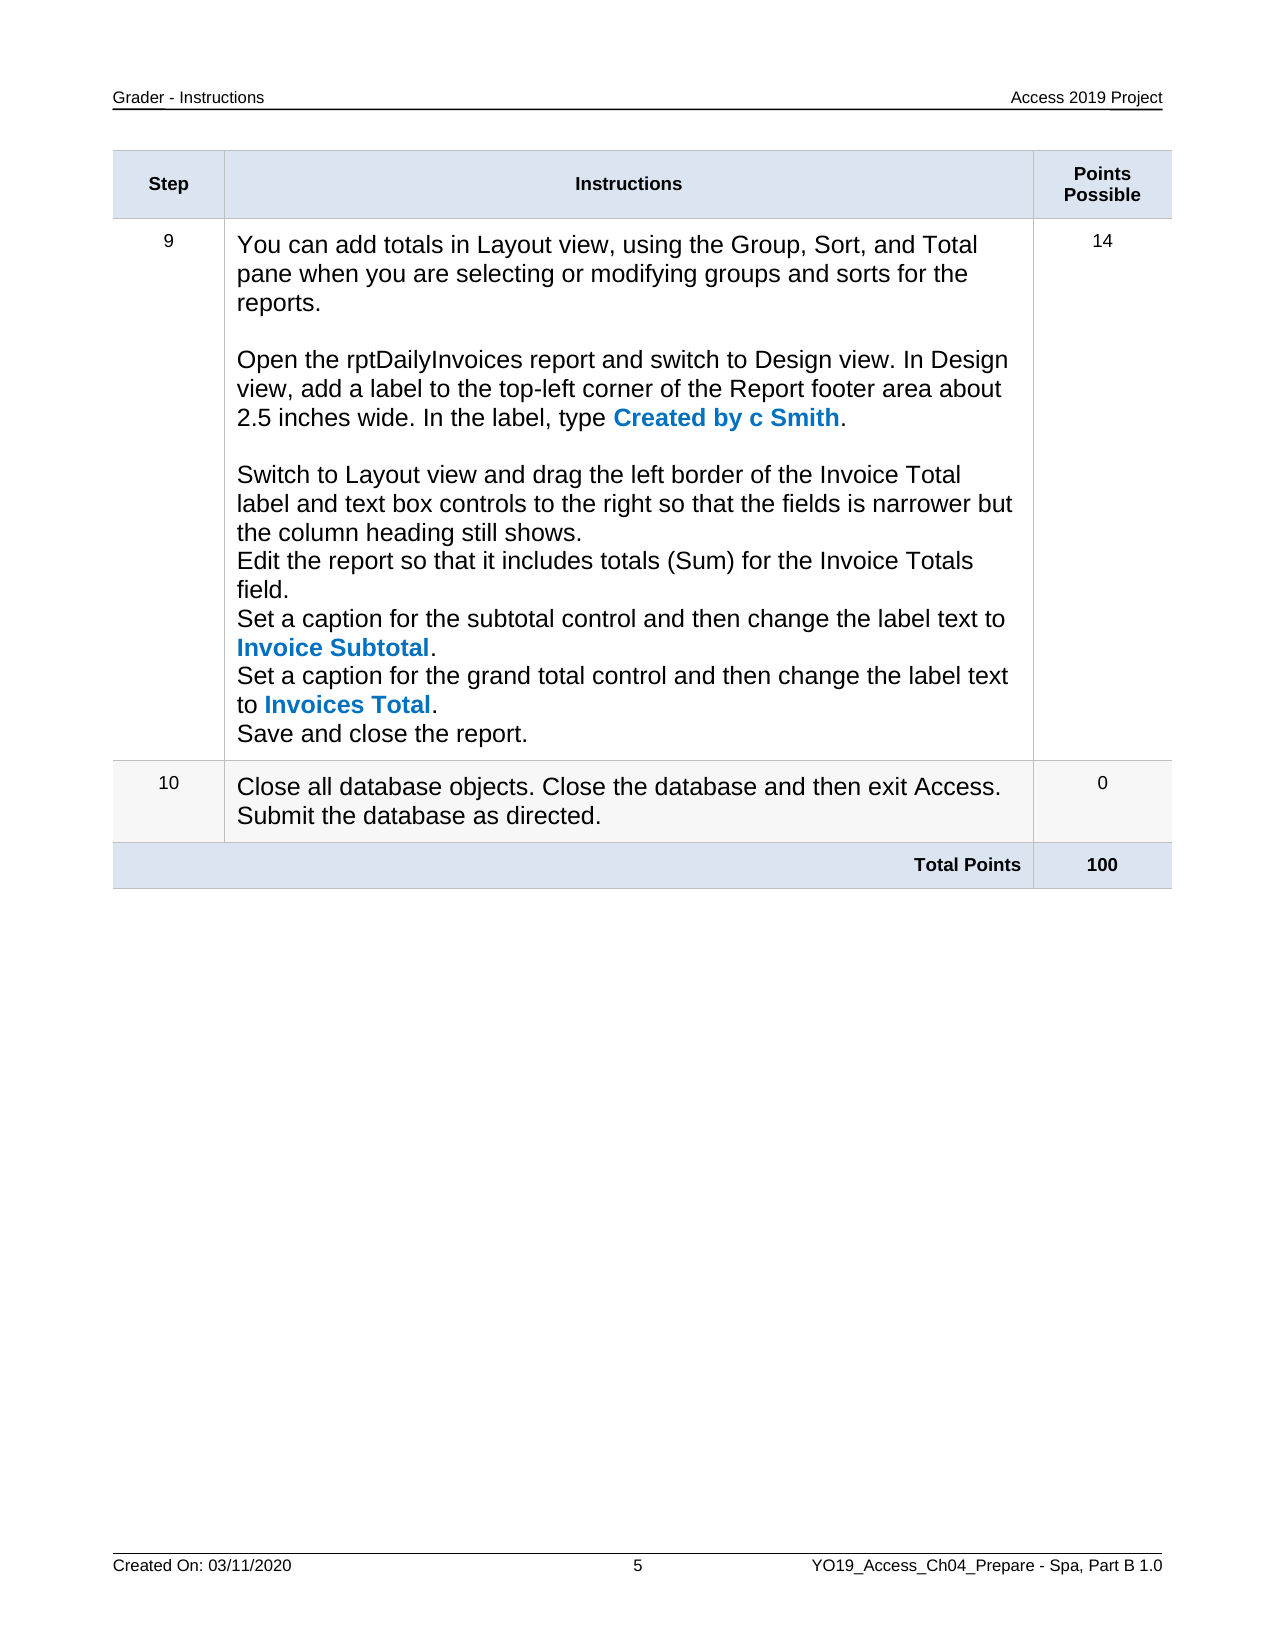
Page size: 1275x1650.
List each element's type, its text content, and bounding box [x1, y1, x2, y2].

table_header Total Points [113, 843, 1033, 888]
table_cell 14 [1034, 219, 1172, 759]
table_cell 0 [1034, 761, 1172, 842]
table_cell Close all database objects. Close the database and then exit Access. Submit the database as directed. [225, 761, 1033, 842]
table_header Points Possible [1034, 151, 1172, 218]
table_cell 10 [113, 761, 224, 842]
table_cell 9 [113, 219, 224, 759]
table_header Instructions [225, 151, 1033, 218]
table_header Step [113, 151, 224, 218]
table_header 100 [1034, 843, 1172, 888]
table_cell You can add totals in Layout view, using the Group, Sort, and Total pane when you are selecting or modifying groups and sorts for the reports. Open the rptDailyInvoices report and switch to Design view. In Design view, add a label to the top-left corner of the Report footer area about 2.5 inches wide. In the label, type Created by c Smith. Switch to Layout view and drag the left border of the Invoice Total label and text box controls to the right so that the fields is narrower but the column heading still shows. Edit the report so that it includes totals (Sum) for the Invoice Totals field. Set a caption for the subtotal control and then change the label text to Invoice Subtotal. Set a caption for the grand total control and then change the label text to Invoices Total. Save and close the report. [225, 219, 1033, 759]
